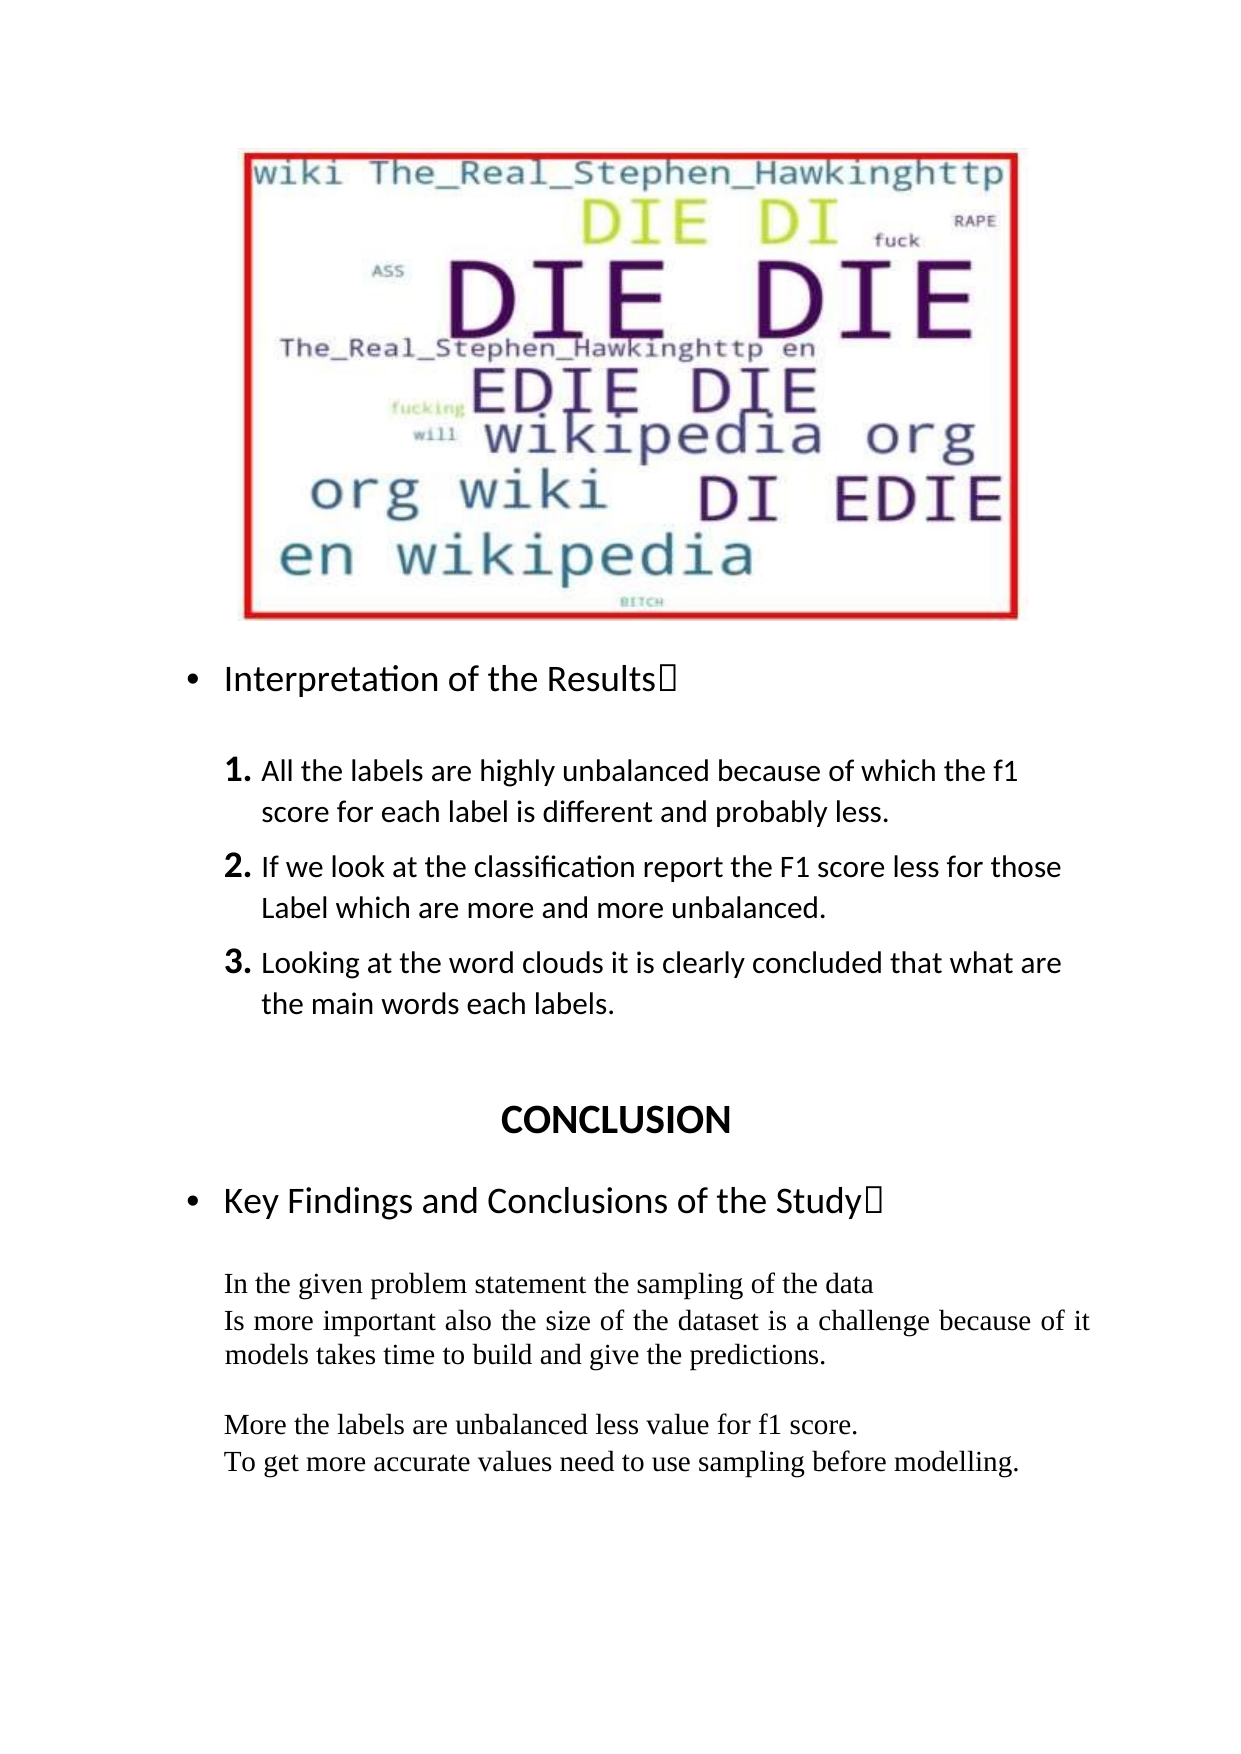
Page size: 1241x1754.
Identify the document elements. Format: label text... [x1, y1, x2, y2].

text To get more accurate values need to use sampling before modelling. [223, 1444, 1091, 1477]
list Looking at the word clouds it is clearly concluded that what are the main words each labels. [223, 937, 1093, 1022]
list If we look at the classification report the F1 score less for those Label which are more and more unbalanced. [223, 841, 1093, 926]
picture [237, 148, 1029, 621]
subtitle CONCLUSION [139, 1093, 1093, 1144]
text More the labels are unbalanced less value for f1 score. [223, 1407, 1091, 1441]
list Key Findings and Conclusions of the Study [186, 1173, 1093, 1224]
text In the given problem statement the sampling of the data [223, 1266, 1091, 1300]
text Is more important also the size of the dataset is a challenge because of it models takes time to build and give the predictions. [223, 1303, 1091, 1371]
list Interpretation of the Results [186, 651, 1093, 702]
list All the labels are highly unbalanced because of which the f1 score for each label is different and probably less. [223, 745, 1093, 831]
